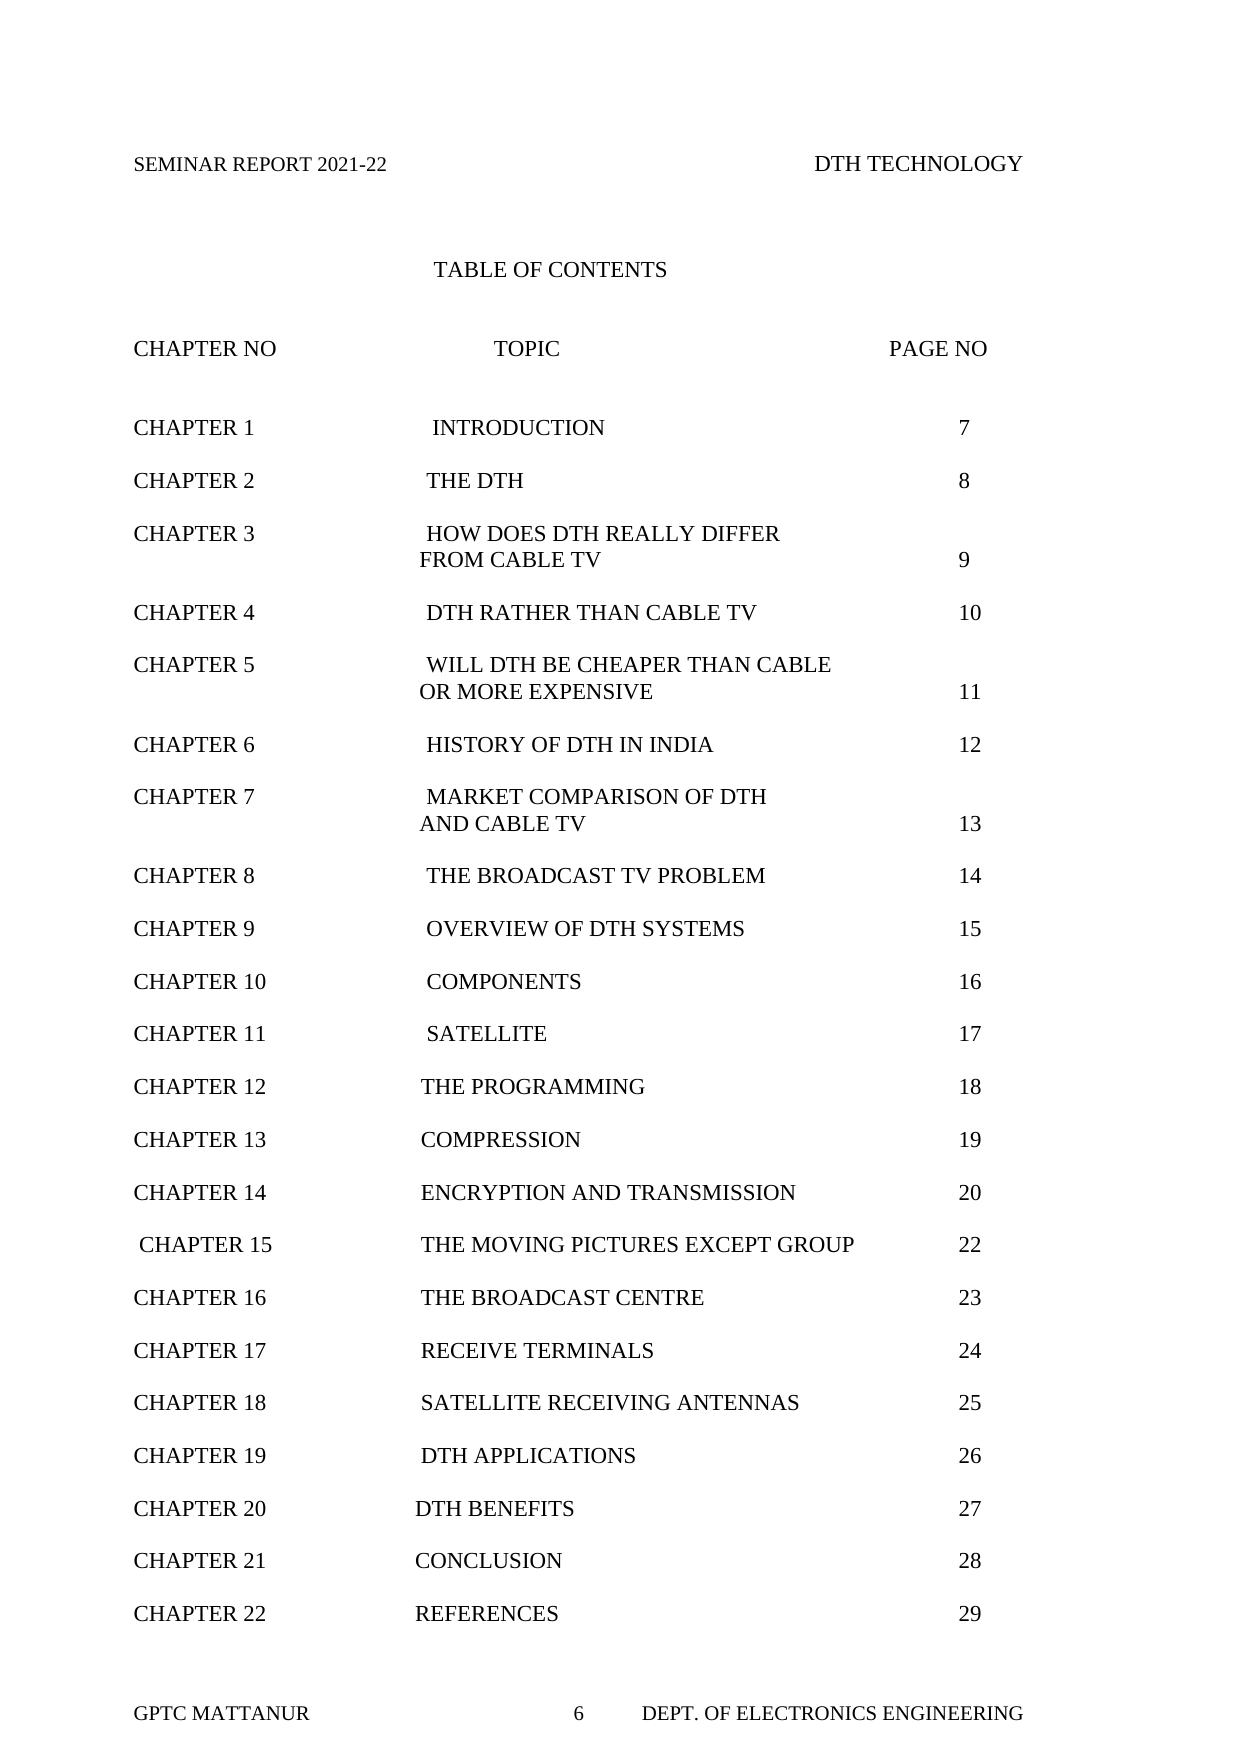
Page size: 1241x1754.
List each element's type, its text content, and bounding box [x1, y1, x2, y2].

text CHAPTER 2 THE DTH 8 [133, 467, 1065, 493]
text FROM CABLE TV 9 [133, 546, 1065, 572]
text CHAPTER 9 OVERVIEW OF DTH SYSTEMS 15 [133, 915, 1065, 941]
text CHAPTER 18 SATELLITE RECEIVING ANTENNAS 25 [133, 1389, 1065, 1416]
text CHAPTER 1 INTRODUCTION 7 [133, 414, 1065, 441]
text CHAPTER 8 THE BROADCAST TV PROBLEM 14 [133, 862, 1065, 889]
text CHAPTER 13 COMPRESSION 19 [133, 1126, 1065, 1152]
text CHAPTER 5 WILL DTH BE CHEAPER THAN CABLE [133, 652, 1065, 678]
text CHAPTER 22 REFERENCES 29 [133, 1600, 1065, 1627]
text CHAPTER NO TOPIC PAGE NO [133, 335, 1065, 362]
text CHAPTER 10 COMPONENTS 16 [133, 968, 1065, 994]
text AND CABLE TV 13 [133, 810, 1065, 836]
text CHAPTER 6 HISTORY OF DTH IN INDIA 12 [133, 731, 1065, 757]
text CHAPTER 19 DTH APPLICATIONS 26 [133, 1442, 1065, 1468]
text CHAPTER 15 THE MOVING PICTURES EXCEPT GROUP 22 [133, 1231, 1065, 1258]
text CHAPTER 12 THE PROGRAMMING 18 [133, 1073, 1065, 1099]
text CHAPTER 7 MARKET COMPARISON OF DTH [133, 783, 1065, 810]
text CHAPTER 21 CONCLUSION 28 [133, 1548, 1065, 1574]
text TABLE OF CONTENTS [358, 256, 1065, 283]
text CHAPTER 14 ENCRYPTION AND TRANSMISSION 20 [133, 1179, 1065, 1205]
text CHAPTER 4 DTH RATHER THAN CABLE TV 10 [133, 599, 1065, 625]
text OR MORE EXPENSIVE 11 [133, 678, 1065, 704]
text CHAPTER 16 THE BROADCAST CENTRE 23 [133, 1284, 1065, 1310]
text CHAPTER 20 DTH BENEFITS 27 [133, 1495, 1065, 1521]
text CHAPTER 3 HOW DOES DTH REALLY DIFFER [133, 520, 1065, 546]
text CHAPTER 17 RECEIVE TERMINALS 24 [133, 1337, 1065, 1363]
text CHAPTER 11 SATELLITE 17 [133, 1021, 1065, 1047]
